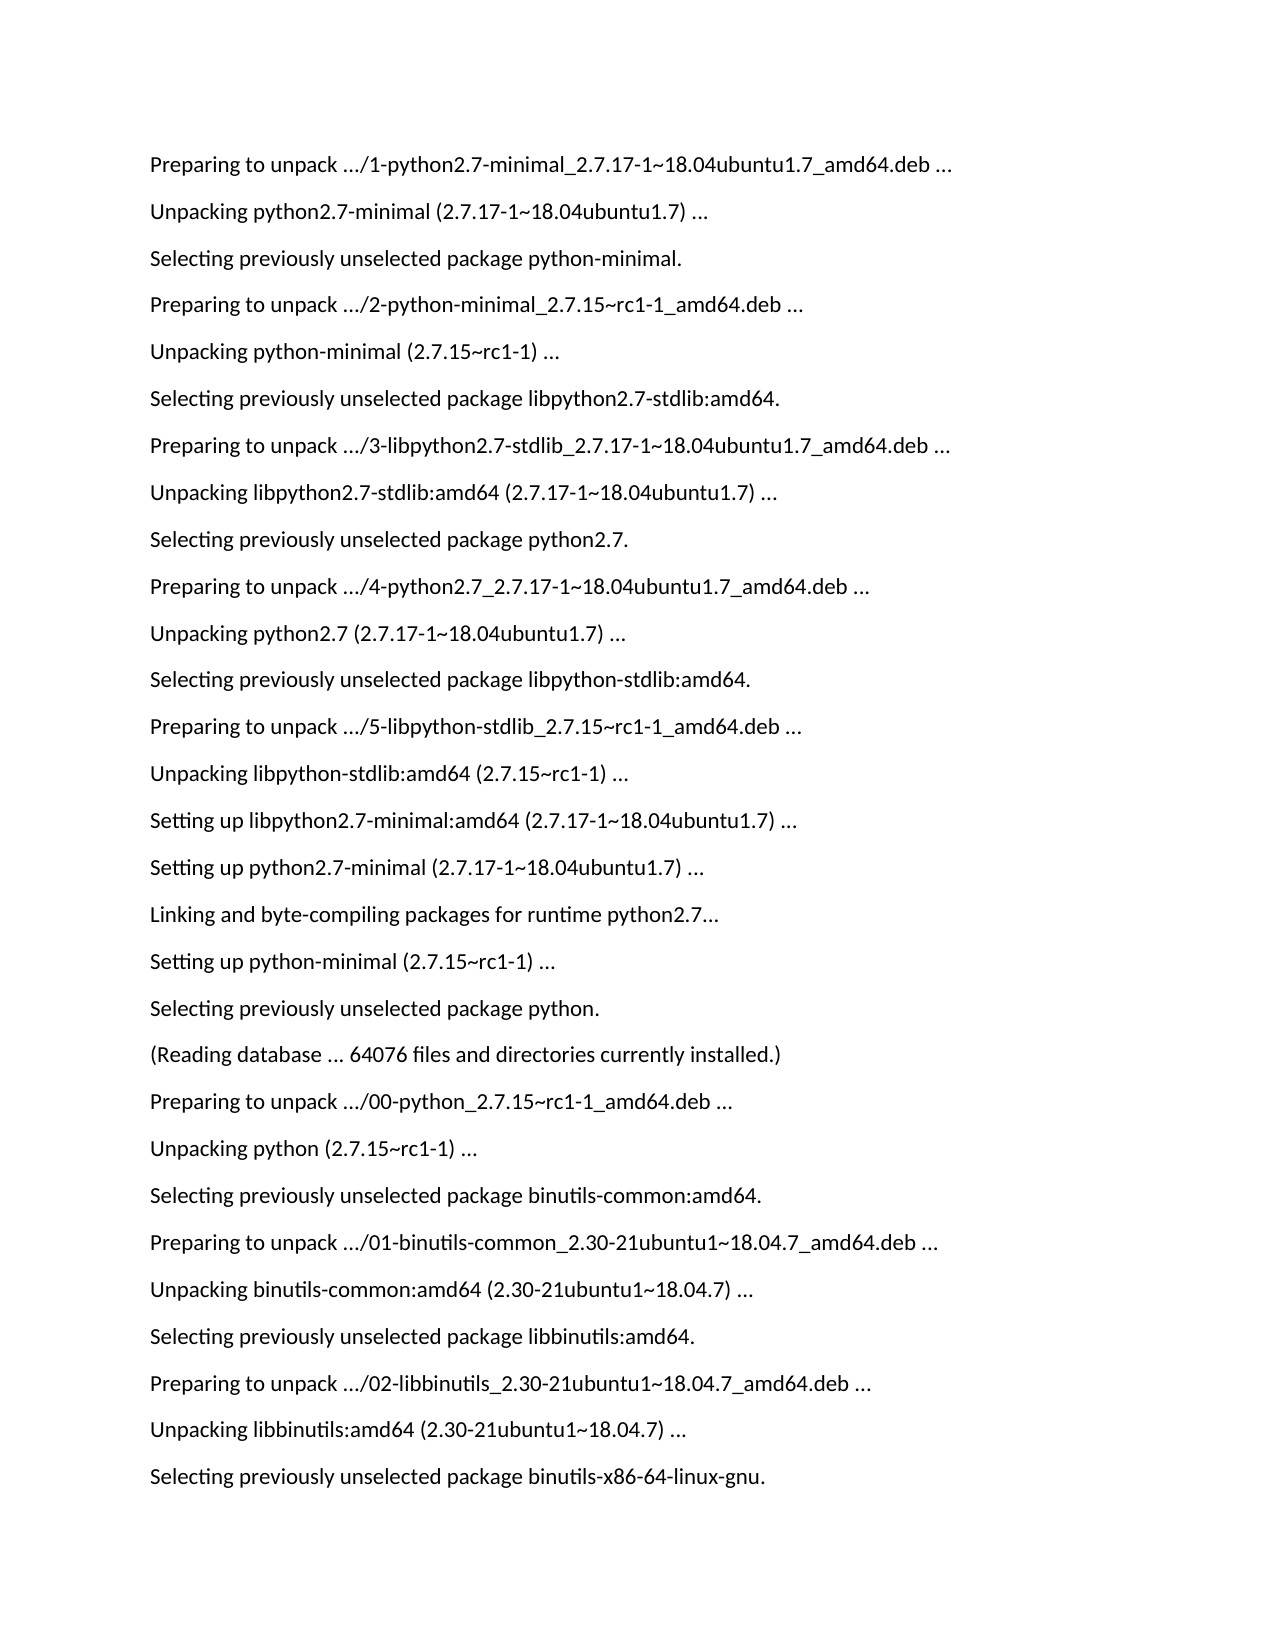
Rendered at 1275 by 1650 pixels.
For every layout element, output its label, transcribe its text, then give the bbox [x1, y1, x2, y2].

text Selecting previously unselected package python-minimal. [150, 244, 1125, 272]
text Selecting previously unselected package libpython-stdlib:amd64. [150, 666, 1125, 694]
text Setting up python-minimal (2.7.15~rc1-1) ... [150, 947, 1125, 975]
text Preparing to unpack .../1-python2.7-minimal_2.7.17-1~18.04ubuntu1.7_amd64.deb ... [150, 150, 1125, 178]
text Selecting previously unselected package binutils-x86-64-linux-gnu. [150, 1462, 1125, 1491]
text Selecting previously unselected package python2.7. [150, 525, 1125, 553]
text Setting up libpython2.7-minimal:amd64 (2.7.17-1~18.04ubuntu1.7) ... [150, 806, 1125, 834]
text Preparing to unpack .../5-libpython-stdlib_2.7.15~rc1-1_amd64.deb ... [150, 712, 1125, 741]
text Selecting previously unselected package libbinutils:amd64. [150, 1322, 1125, 1350]
text Preparing to unpack .../00-python_2.7.15~rc1-1_amd64.deb ... [150, 1087, 1125, 1116]
text Preparing to unpack .../3-libpython2.7-stdlib_2.7.17-1~18.04ubuntu1.7_amd64.deb ... [150, 431, 1125, 459]
text Preparing to unpack .../4-python2.7_2.7.17-1~18.04ubuntu1.7_amd64.deb ... [150, 572, 1125, 600]
text Unpacking libbinutils:amd64 (2.30-21ubuntu1~18.04.7) ... [150, 1416, 1125, 1444]
text Selecting previously unselected package binutils-common:amd64. [150, 1181, 1125, 1209]
text Selecting previously unselected package libpython2.7-stdlib:amd64. [150, 384, 1125, 412]
text Unpacking python (2.7.15~rc1-1) ... [150, 1134, 1125, 1162]
text Unpacking libpython-stdlib:amd64 (2.7.15~rc1-1) ... [150, 759, 1125, 787]
text Unpacking libpython2.7-stdlib:amd64 (2.7.17-1~18.04ubuntu1.7) ... [150, 478, 1125, 506]
text Preparing to unpack .../02-libbinutils_2.30-21ubuntu1~18.04.7_amd64.deb ... [150, 1369, 1125, 1397]
text Preparing to unpack .../01-binutils-common_2.30-21ubuntu1~18.04.7_amd64.deb ... [150, 1228, 1125, 1256]
text Unpacking binutils-common:amd64 (2.30-21ubuntu1~18.04.7) ... [150, 1275, 1125, 1303]
text Setting up python2.7-minimal (2.7.17-1~18.04ubuntu1.7) ... [150, 853, 1125, 881]
text Linking and byte-compiling packages for runtime python2.7... [150, 900, 1125, 928]
text Unpacking python-minimal (2.7.15~rc1-1) ... [150, 337, 1125, 366]
text Unpacking python2.7 (2.7.17-1~18.04ubuntu1.7) ... [150, 619, 1125, 647]
text Unpacking python2.7-minimal (2.7.17-1~18.04ubuntu1.7) ... [150, 197, 1125, 225]
text Preparing to unpack .../2-python-minimal_2.7.15~rc1-1_amd64.deb ... [150, 291, 1125, 319]
text Selecting previously unselected package python. [150, 994, 1125, 1022]
text (Reading database ... 64076 files and directories currently installed.) [150, 1041, 1125, 1069]
